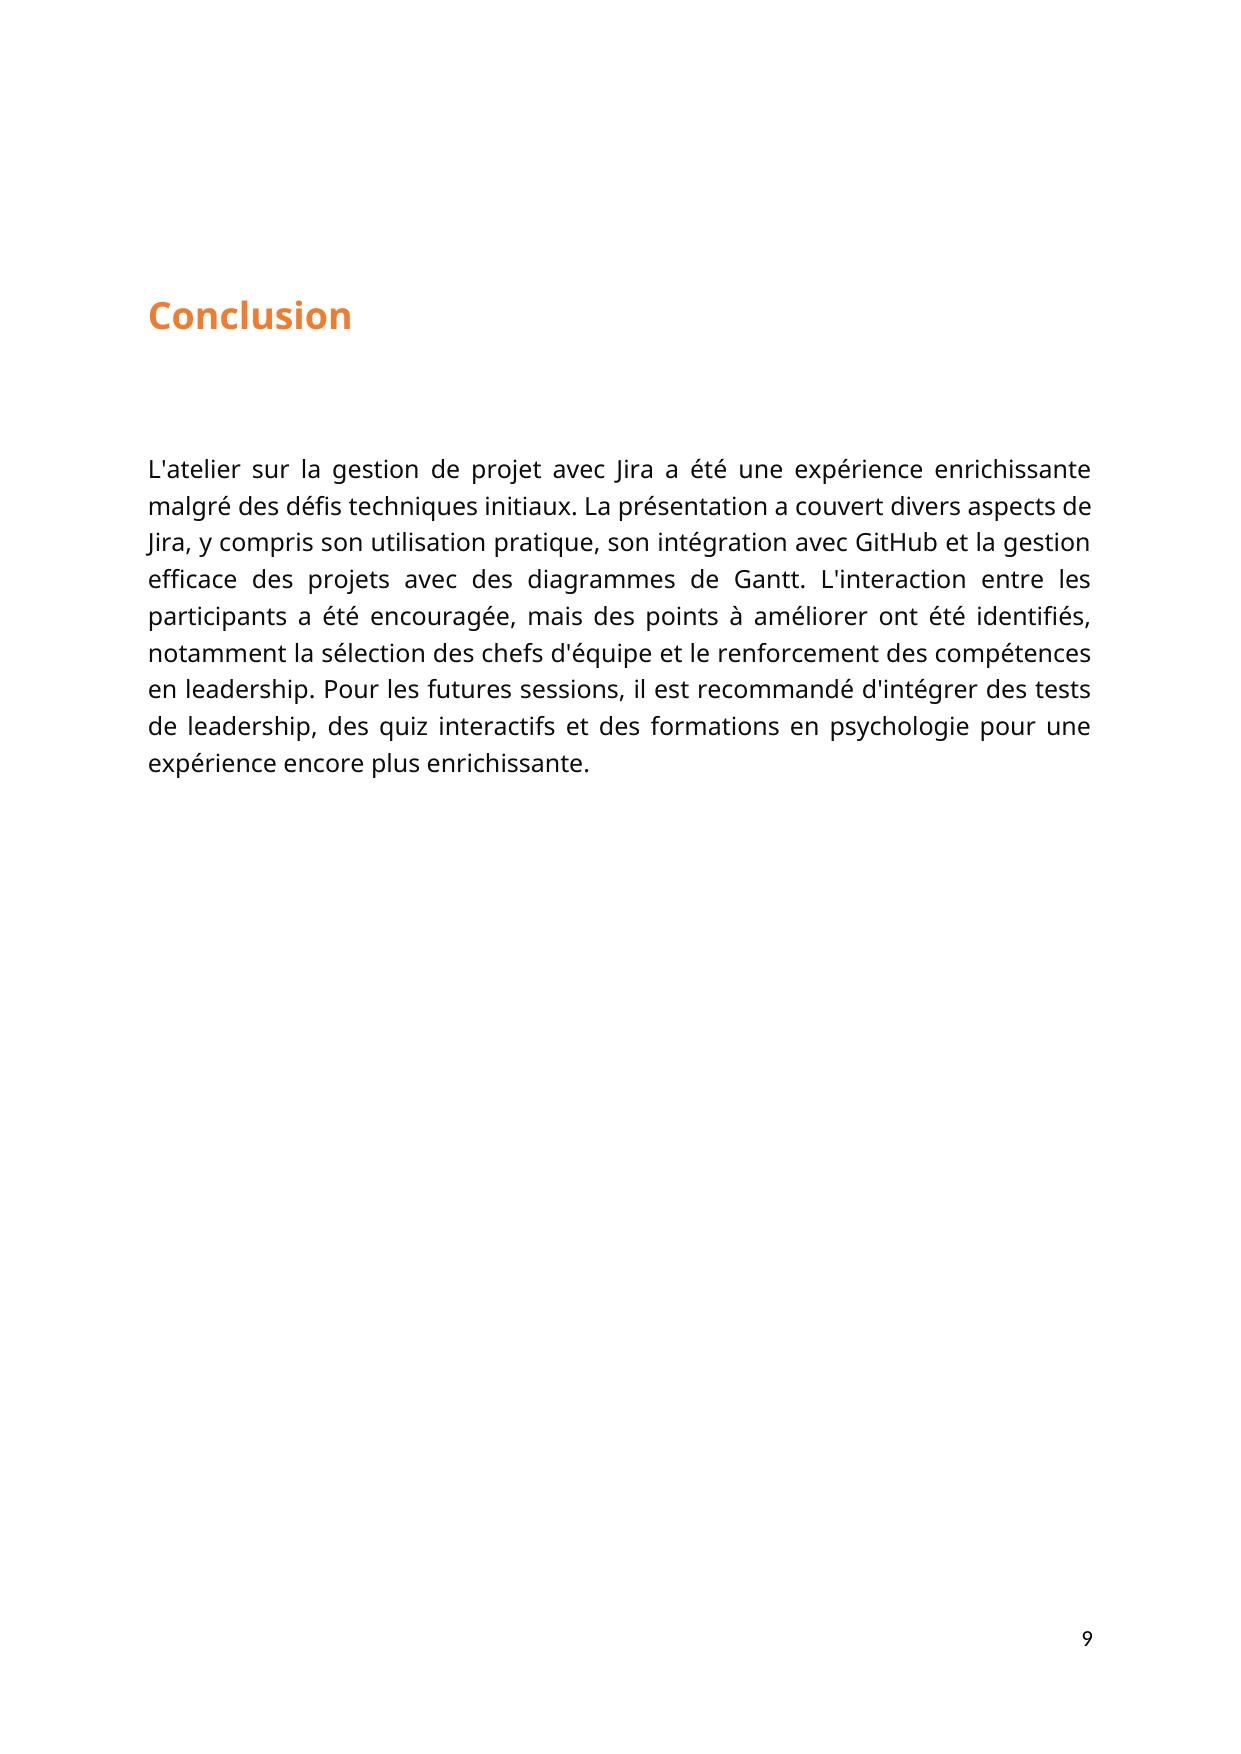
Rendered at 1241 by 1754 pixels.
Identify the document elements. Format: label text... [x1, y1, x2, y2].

subtitle Conclusion [148, 289, 1093, 341]
